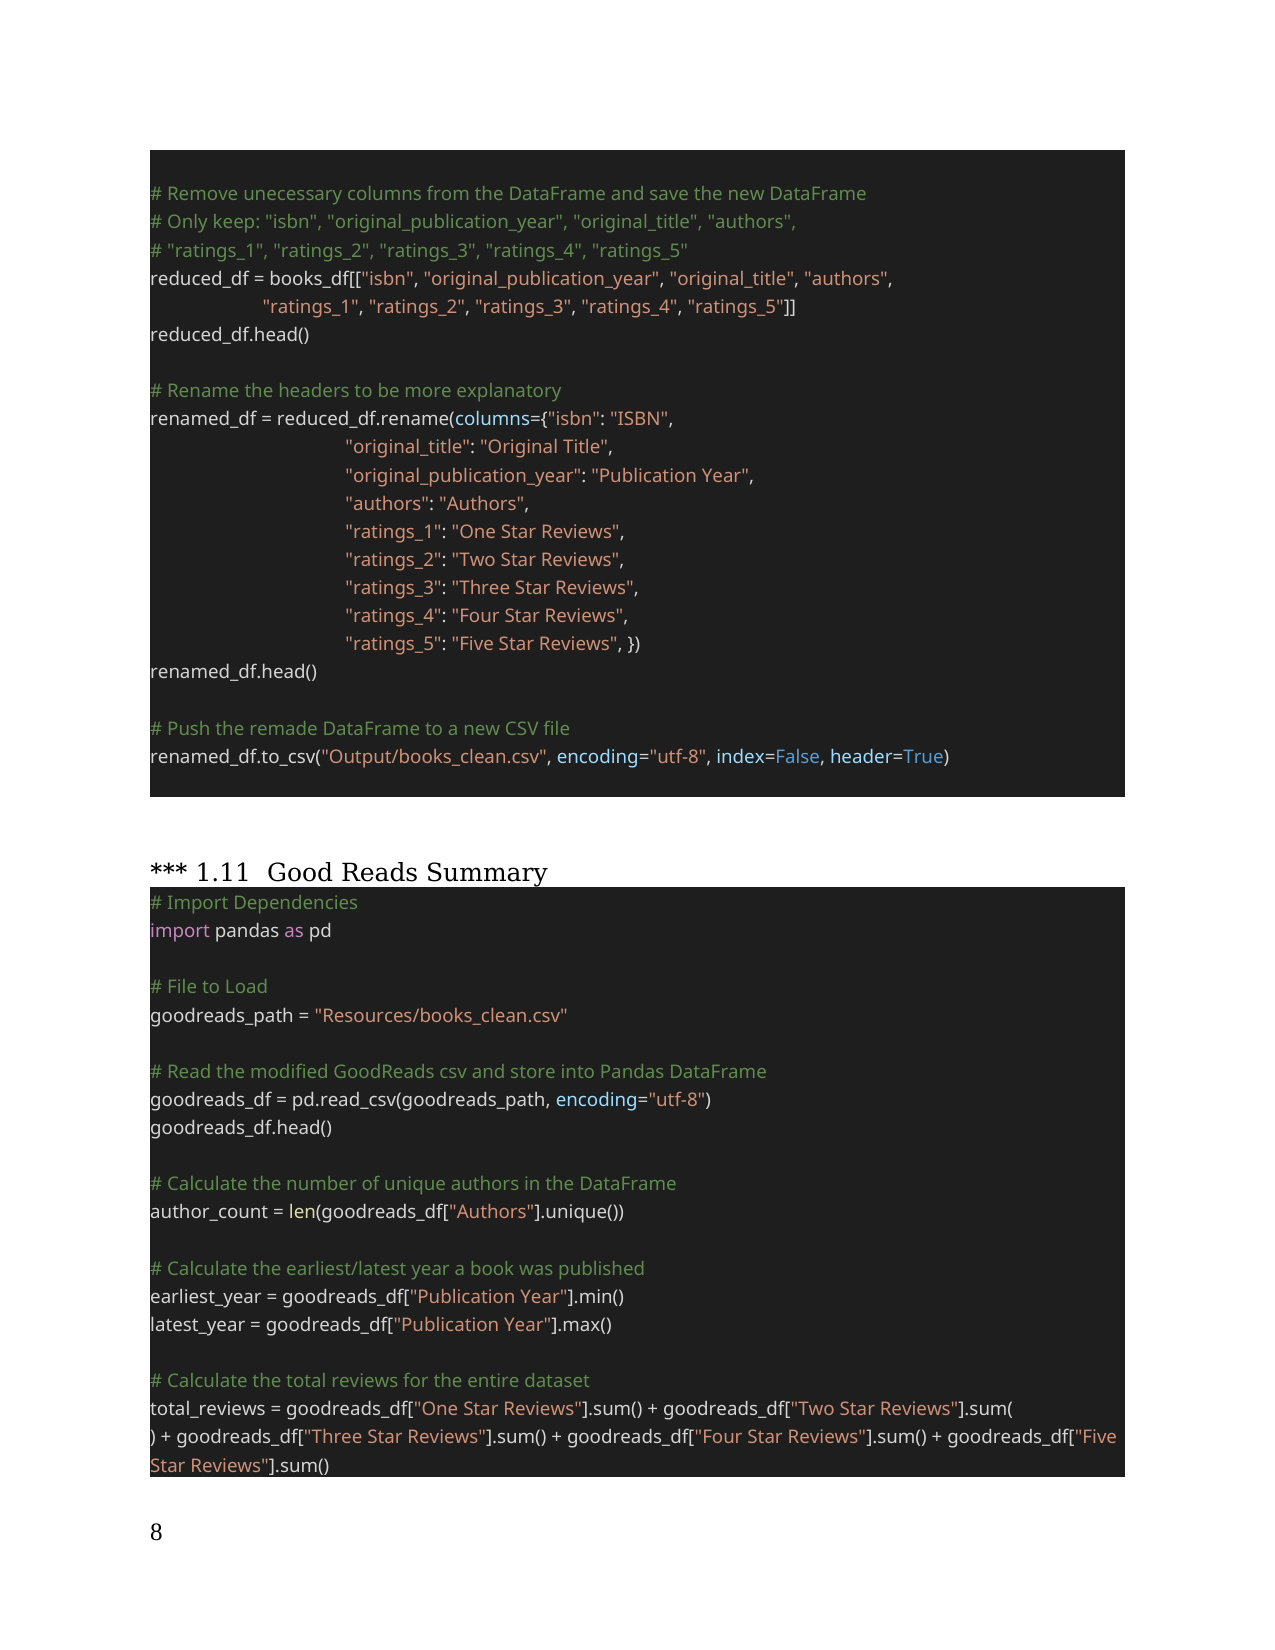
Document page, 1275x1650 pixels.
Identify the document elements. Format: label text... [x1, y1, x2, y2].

text renamed_df = reduced_df.rename(columns={"isbn": "ISBN", [150, 403, 1125, 431]
text earliest_year = goodreads_df["Publication Year"].min() [150, 1281, 1125, 1309]
text # Rename the headers to be more explanatory [150, 375, 1125, 403]
text "ratings_5": "Five Star Reviews", }) [150, 628, 1125, 656]
text "ratings_1": "One Star Reviews", [150, 516, 1125, 544]
text "original_publication_year": "Publication Year", [150, 459, 1125, 487]
text "ratings_3": "Three Star Reviews", [150, 572, 1125, 600]
text "ratings_2": "Two Star Reviews", [150, 544, 1125, 572]
text goodreads_path = "Resources/books_clean.csv" [150, 999, 1125, 1027]
text # Calculate the number of unique authors in the DataFrame [150, 1168, 1125, 1196]
text # "ratings_1", "ratings_2", "ratings_3", "ratings_4", "ratings_5" [150, 234, 1125, 262]
text author_count = len(goodreads_df["Authors"].unique()) [150, 1196, 1125, 1224]
text reduced_df.head() [150, 319, 1125, 347]
text goodreads_df.head() [150, 1112, 1125, 1140]
text # Only keep: "isbn", "original_publication_year", "original_title", "authors", [150, 206, 1125, 234]
text total_reviews = goodreads_df["One Star Reviews"].sum() + goodreads_df["Two Star Reviews"].sum( [150, 1393, 1125, 1421]
text ) + goodreads_df["Three Star Reviews"].sum() + goodreads_df["Four Star Reviews"].sum() + goodreads_df["Five Star Reviews"].sum() [150, 1421, 1125, 1477]
text *** 1.11 Good Reads Summary [150, 857, 1125, 887]
text goodreads_df = pd.read_csv(goodreads_path, encoding="utf-8") [150, 1084, 1125, 1112]
text # File to Load [150, 971, 1125, 999]
text # Import Dependencies [150, 887, 1125, 915]
text # Calculate the total reviews for the entire dataset [150, 1365, 1125, 1393]
text # Push the remade DataFrame to a new CSV file [150, 712, 1125, 741]
text # Calculate the earliest/latest year a book was published [150, 1252, 1125, 1281]
text renamed_df.head() [150, 656, 1125, 684]
text "ratings_4": "Four Star Reviews", [150, 600, 1125, 628]
text "original_title": "Original Title", [150, 431, 1125, 459]
text latest_year = goodreads_df["Publication Year"].max() [150, 1309, 1125, 1337]
text import pandas as pd [150, 915, 1125, 943]
text reduced_df = books_df[["isbn", "original_publication_year", "original_title", "authors", [150, 262, 1125, 291]
text "authors": "Authors", [150, 487, 1125, 516]
text renamed_df.to_csv("Output/books_clean.csv", encoding="utf-8", index=False, header=True) [150, 741, 1125, 769]
text "ratings_1", "ratings_2", "ratings_3", "ratings_4", "ratings_5"]] [150, 291, 1125, 319]
text # Remove unecessary columns from the DataFrame and save the new DataFrame [150, 178, 1125, 206]
text # Read the modified GoodReads csv and store into Pandas DataFrame [150, 1056, 1125, 1084]
